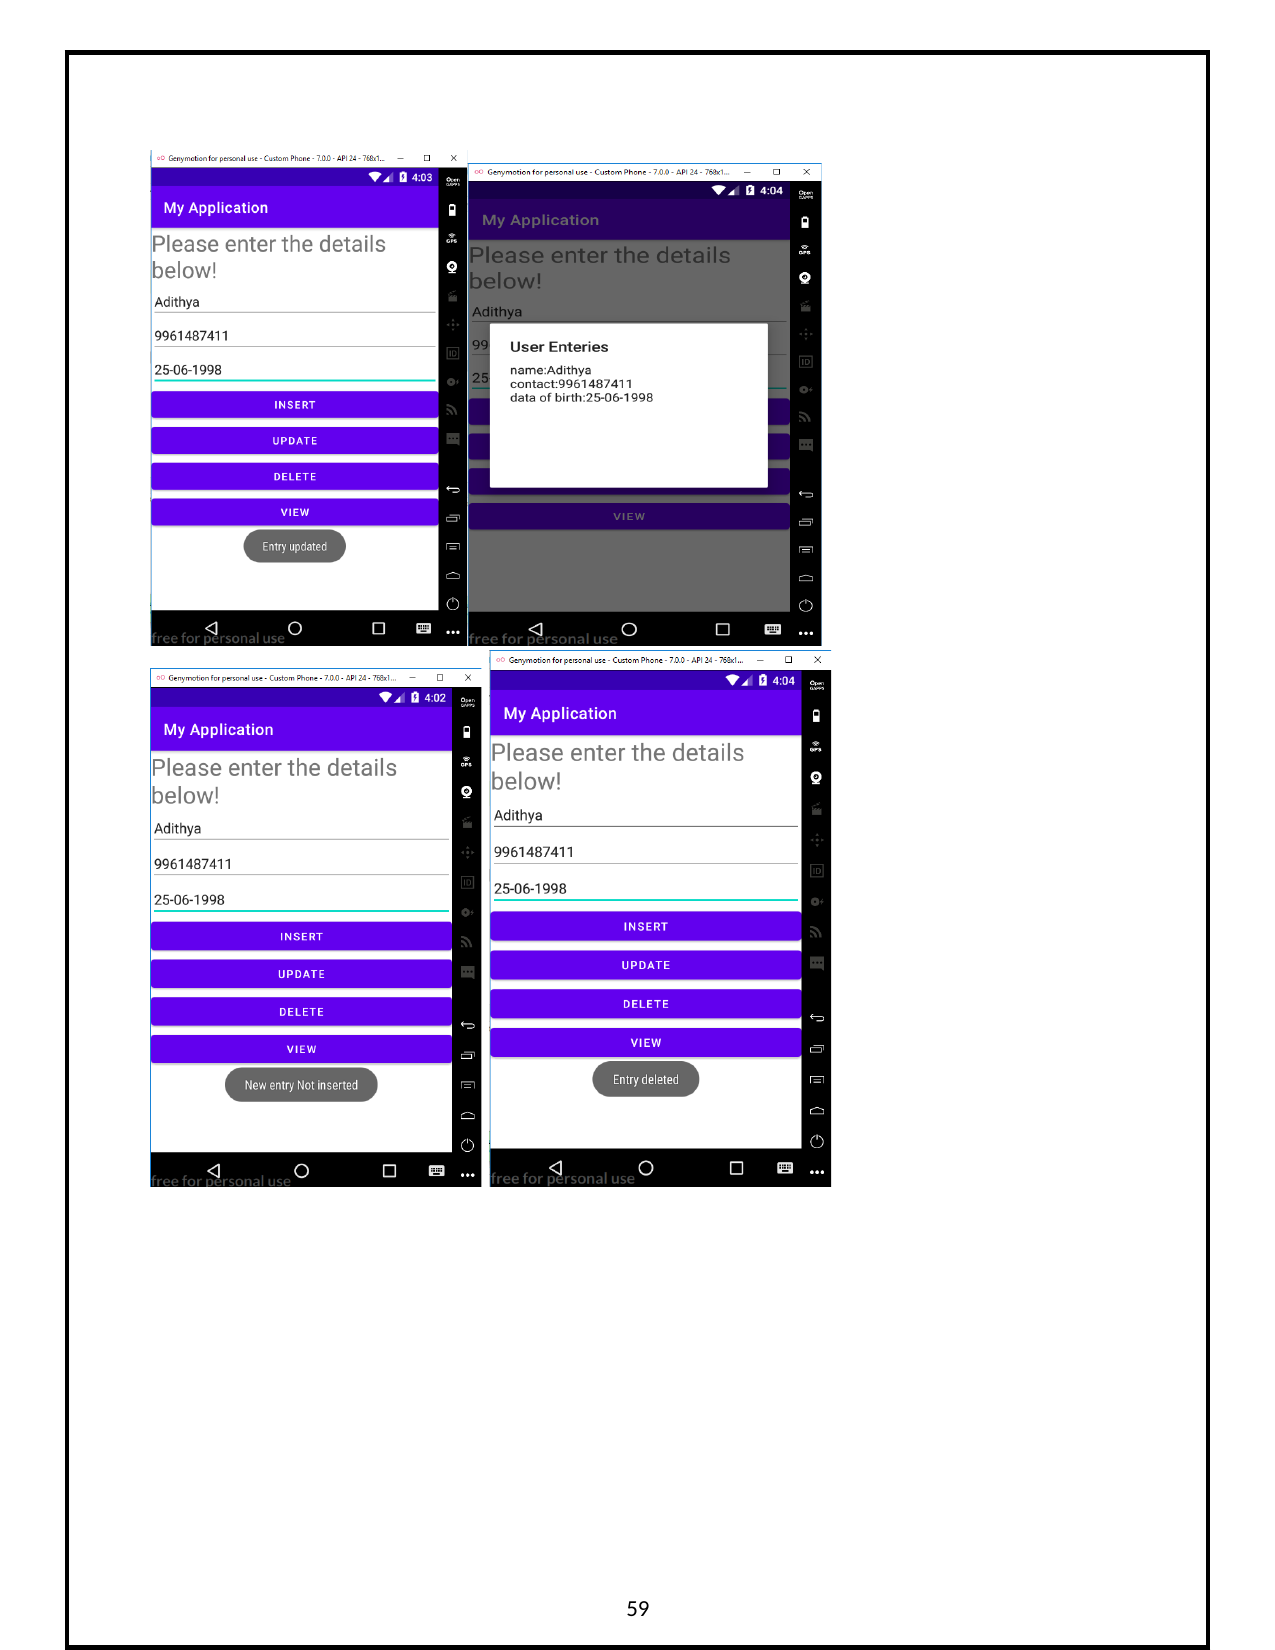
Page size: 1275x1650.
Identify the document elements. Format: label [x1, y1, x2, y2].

picture [150, 150, 822, 646]
picture [150, 668, 482, 1187]
picture [489, 650, 832, 1187]
